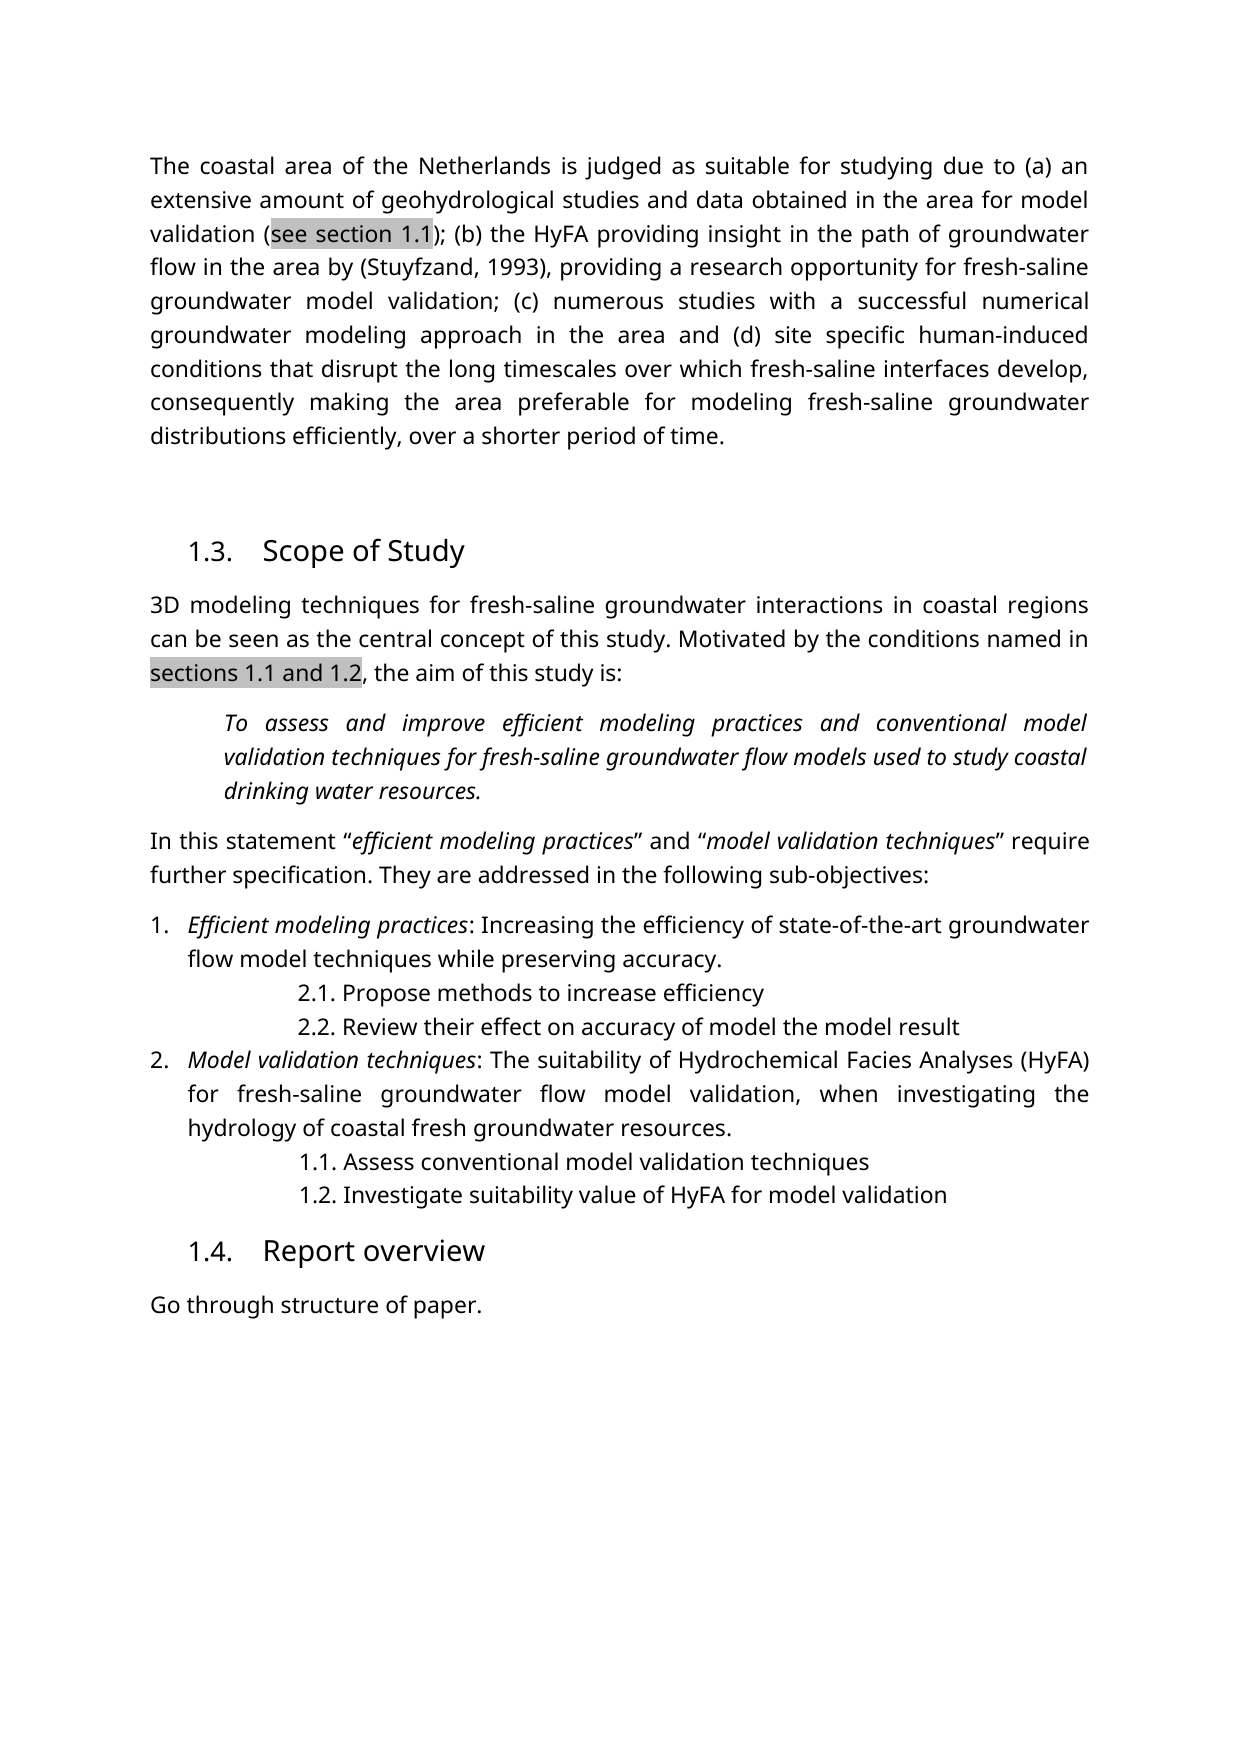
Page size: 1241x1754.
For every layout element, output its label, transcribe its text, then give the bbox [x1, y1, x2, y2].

list 1.2. Investigate suitability value of HyFA for model validation [299, 1179, 1090, 1211]
list Model validation techniques: The suitability of Hydrochemical Facies Analyses (HyFA) for fresh-saline groundwater flow model validation, when investigating the hydrology of coastal fresh groundwater resources. [150, 1044, 1090, 1143]
subtitle Report overview [187, 1230, 1090, 1269]
text The coastal area of the Netherlands is judged as suitable for studying due to (a) an extensive amount of geohydrological studies and data obtained in the area for model validation (see section 1.1); (b) the HyFA providing insight in the path of groundwater flow in the area by (Stuyfzand, 1993), providing a research opportunity for fresh-saline groundwater model validation; (c) numerous studies with a successful numerical groundwater modeling approach in the area and (d) site specific human-induced conditions that disrupt the long timescales over which fresh-saline interfaces develop, consequently making the area preferable for modeling fresh-saline groundwater distributions efficiently, over a shorter period of time. [150, 150, 1090, 451]
text In this statement “efficient modeling practices” and “model validation techniques” require further specification. They are addressed in the following sub-objectives: [150, 825, 1090, 890]
list 2.2. Review their effect on accuracy of model the model result [187, 1011, 1090, 1042]
text To assess and improve efficient modeling practices and conventional model validation techniques for fresh-saline groundwater flow models used to study coastal drinking water resources. [224, 707, 1090, 806]
list 2.1. Propose methods to increase efficiency [187, 977, 1090, 1008]
subtitle Scope of Study [187, 530, 1090, 569]
list Efficient modeling practices: Increasing the efficiency of state-of-the-art groundwater flow model techniques while preserving accuracy. [150, 909, 1090, 974]
text Go through structure of paper. [150, 1289, 1090, 1321]
text 3D modeling techniques for fresh-saline groundwater interactions in coastal regions can be seen as the central concept of this study. Motivated by the conditions named in sections 1.1 and 1.2, the aim of this study is: [150, 589, 1090, 688]
list 1.1. Assess conventional model validation techniques [299, 1146, 1090, 1177]
